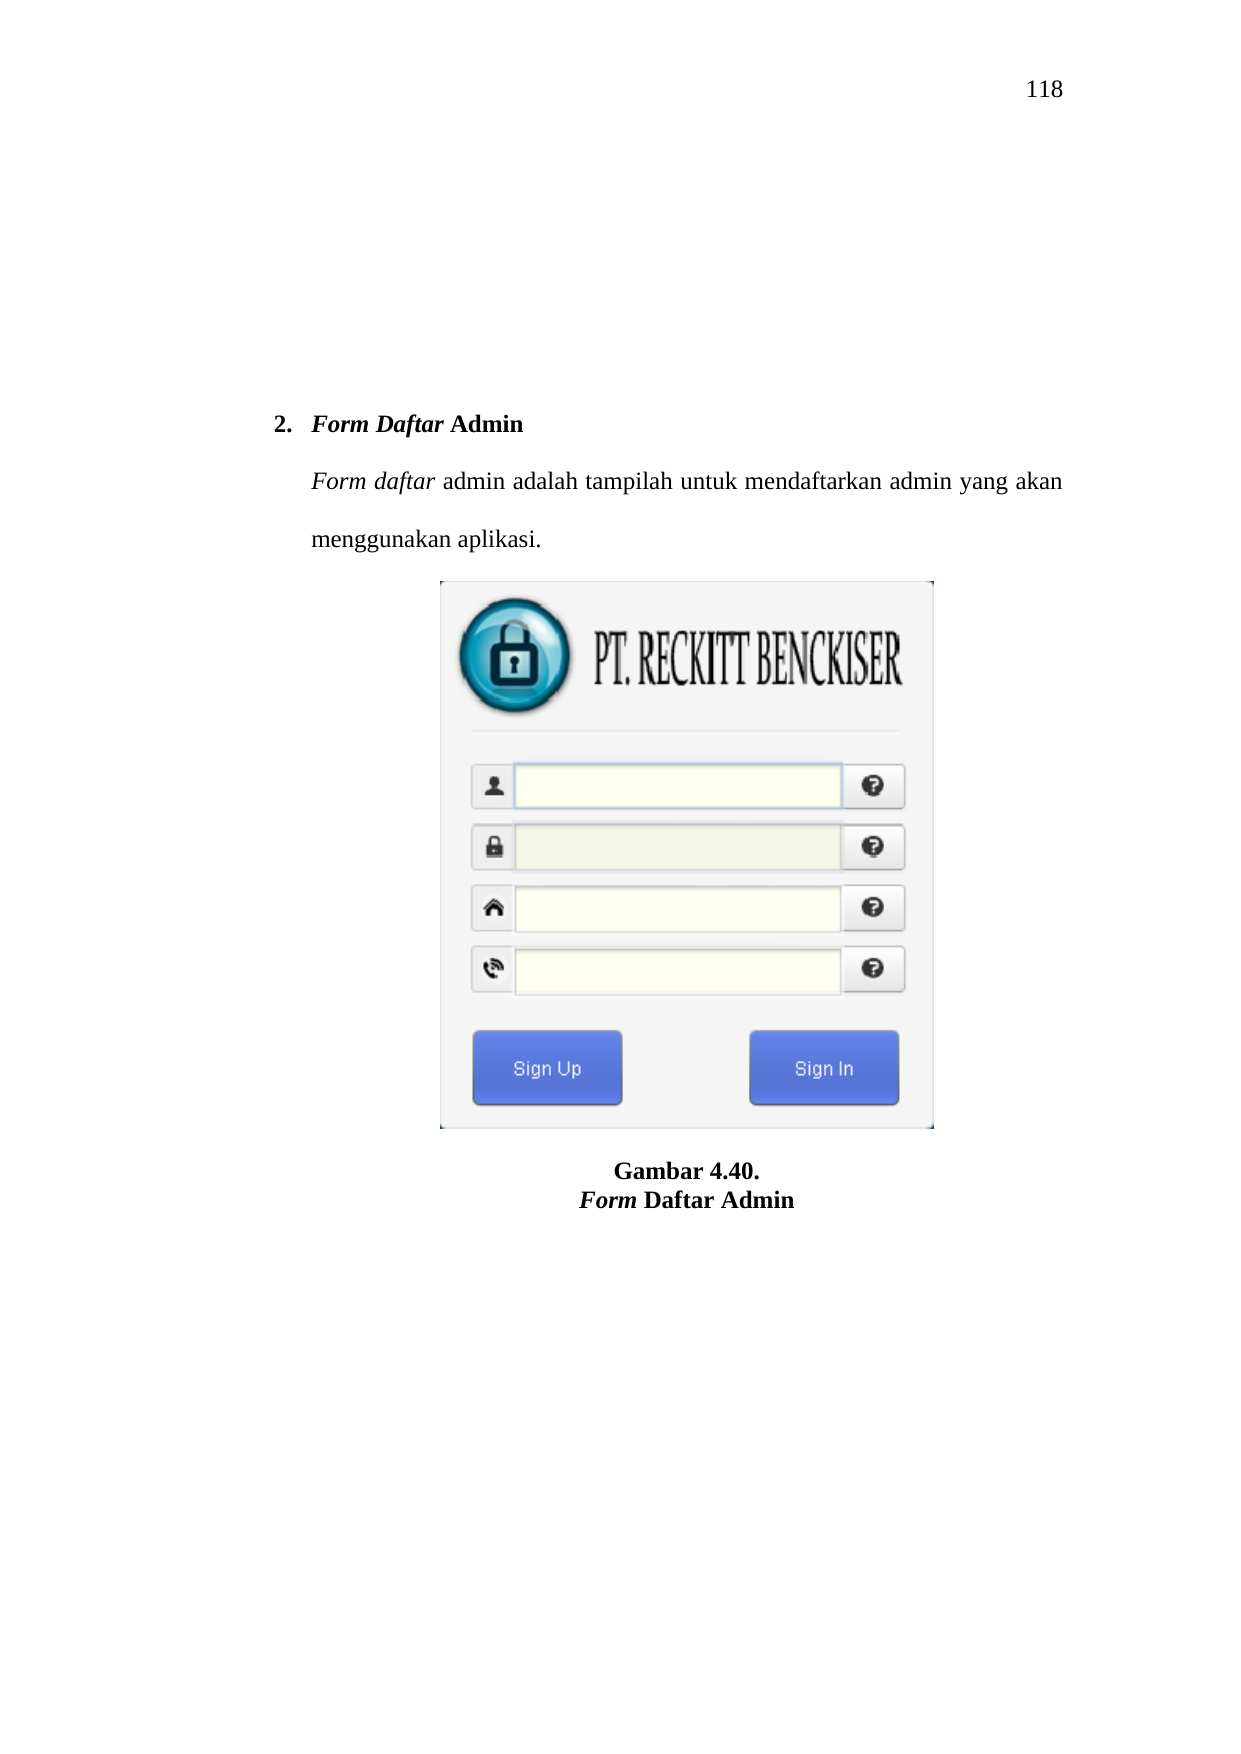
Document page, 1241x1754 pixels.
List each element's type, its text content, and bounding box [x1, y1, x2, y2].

list Form daftar admin adalah tampilah untuk mendaftarkan admin yang akan menggunakan aplikasi. [311, 466, 1063, 552]
list Form Daftar Admin [273, 409, 1063, 437]
list Form Daftar Admin [310, 1185, 1063, 1214]
picture [440, 581, 934, 1129]
list Gambar 4.40. [310, 1156, 1063, 1185]
